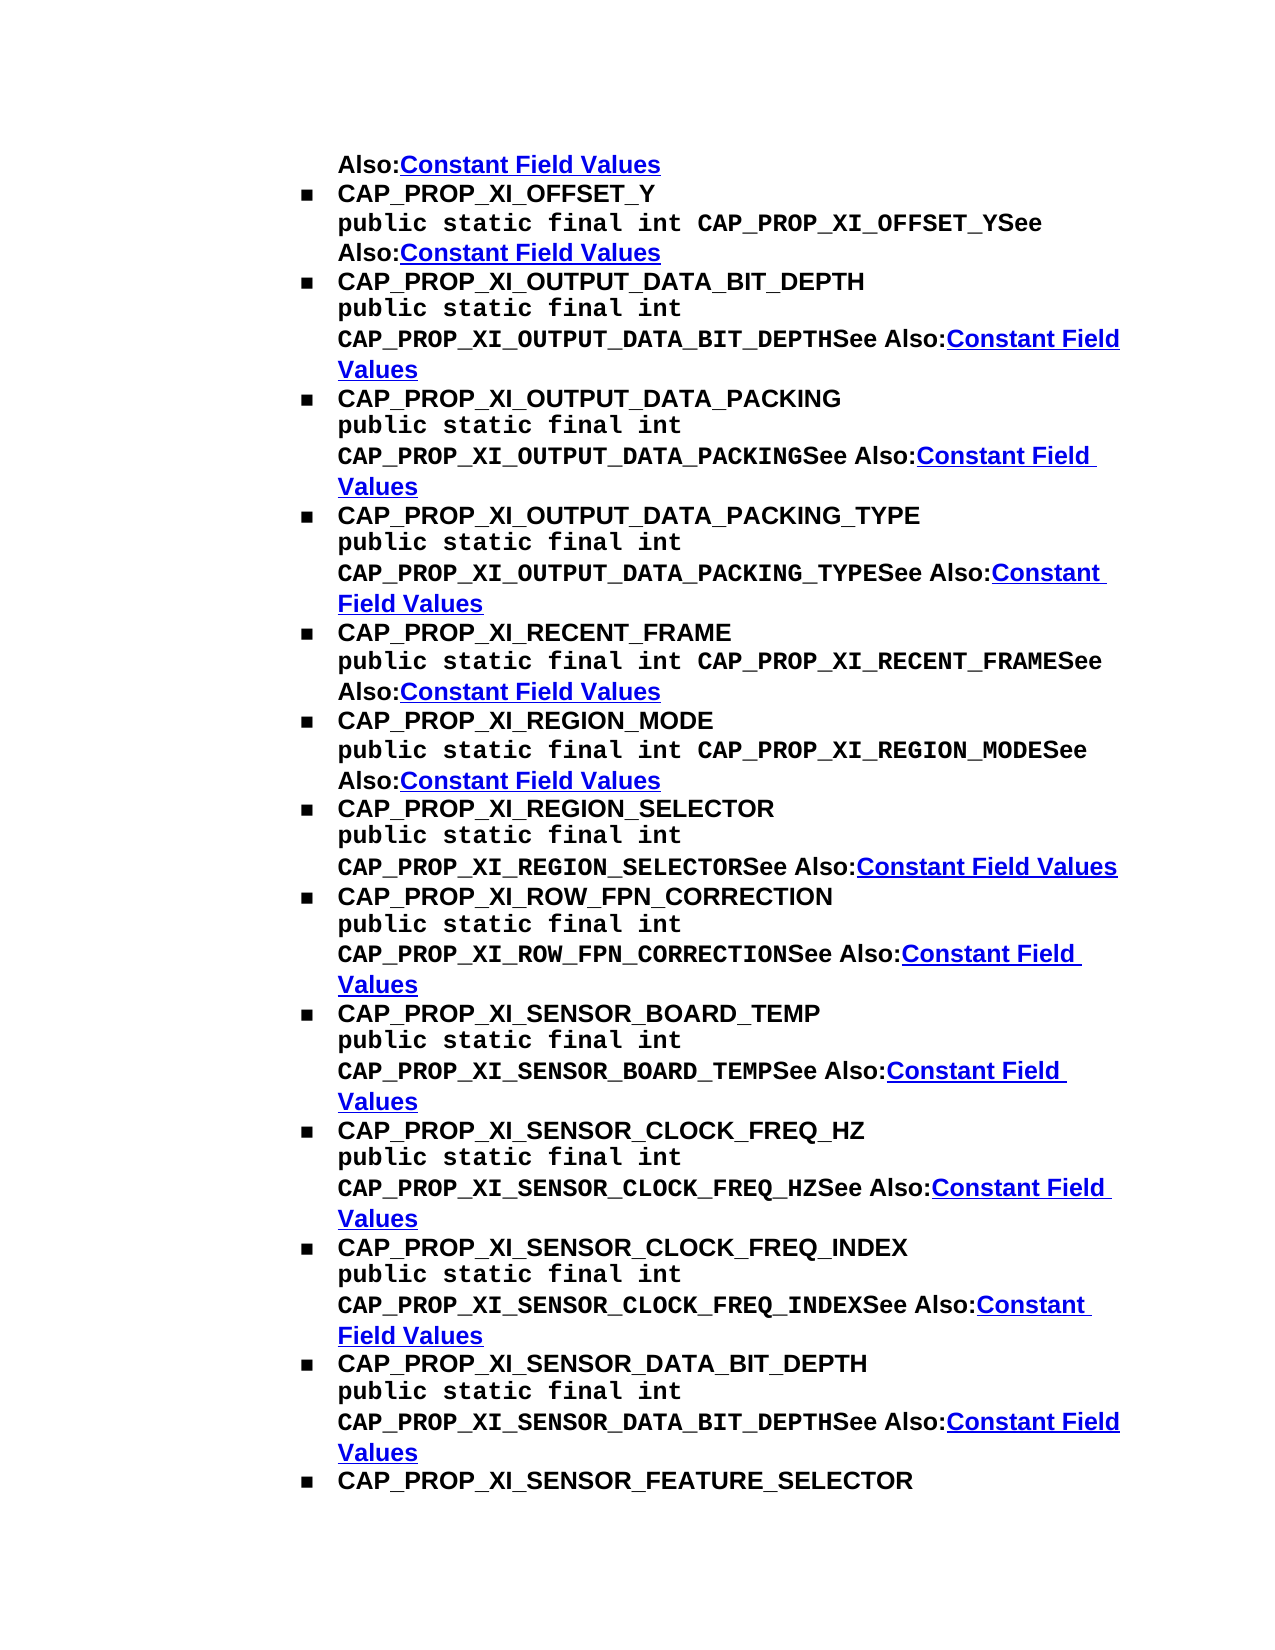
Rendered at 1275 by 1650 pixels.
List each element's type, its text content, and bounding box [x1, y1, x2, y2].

subtitle CAP_PROP_XI_REGION_SELECTOR public static final int CAP_PROP_XI_REGION_SELECTORSee Also:Constant Field Values [300, 794, 1125, 882]
subtitle CAP_PROP_XI_ROW_FPN_CORRECTION public static final int CAP_PROP_XI_ROW_FPN_CORRECTIONSee Also:Constant Field Values [300, 882, 1125, 999]
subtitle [300, 1466, 1125, 1495]
subtitle CAP_PROP_XI_SENSOR_CLOCK_FREQ_HZ public static final int CAP_PROP_XI_SENSOR_CLOCK_FREQ_HZSee Also:Constant Field Values [300, 1116, 1125, 1233]
subtitle CAP_PROP_XI_SENSOR_BOARD_TEMP public static final int CAP_PROP_XI_SENSOR_BOARD_TEMPSee Also:Constant Field Values [300, 999, 1125, 1116]
subtitle CAP_PROP_XI_OUTPUT_DATA_PACKING_TYPE public static final int CAP_PROP_XI_OUTPUT_DATA_PACKING_TYPESee Also:Constant Field Values [300, 501, 1125, 617]
subtitle CAP_PROP_XI_SENSOR_CLOCK_FREQ_INDEX public static final int CAP_PROP_XI_SENSOR_CLOCK_FREQ_INDEXSee Also:Constant Field Values [300, 1233, 1125, 1349]
subtitle CAP_PROP_XI_OUTPUT_DATA_PACKING public static final int CAP_PROP_XI_OUTPUT_DATA_PACKINGSee Also:Constant Field Values [300, 384, 1125, 501]
subtitle CAP_PROP_XI_OFFSET_Y public static final int CAP_PROP_XI_OFFSET_YSee Also:Constant Field Values [300, 179, 1125, 267]
subtitle CAP_PROP_XI_RECENT_FRAME public static final int CAP_PROP_XI_RECENT_FRAMESee Also:Constant Field Values [300, 617, 1125, 706]
subtitle CAP_PROP_XI_SENSOR_DATA_BIT_DEPTH public static final int CAP_PROP_XI_SENSOR_DATA_BIT_DEPTHSee Also:Constant Field Values [300, 1349, 1125, 1466]
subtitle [300, 150, 1125, 179]
subtitle CAP_PROP_XI_OUTPUT_DATA_BIT_DEPTH public static final int CAP_PROP_XI_OUTPUT_DATA_BIT_DEPTHSee Also:Constant Field Values [300, 267, 1125, 384]
subtitle CAP_PROP_XI_REGION_MODE public static final int CAP_PROP_XI_REGION_MODESee Also:Constant Field Values [300, 706, 1125, 794]
